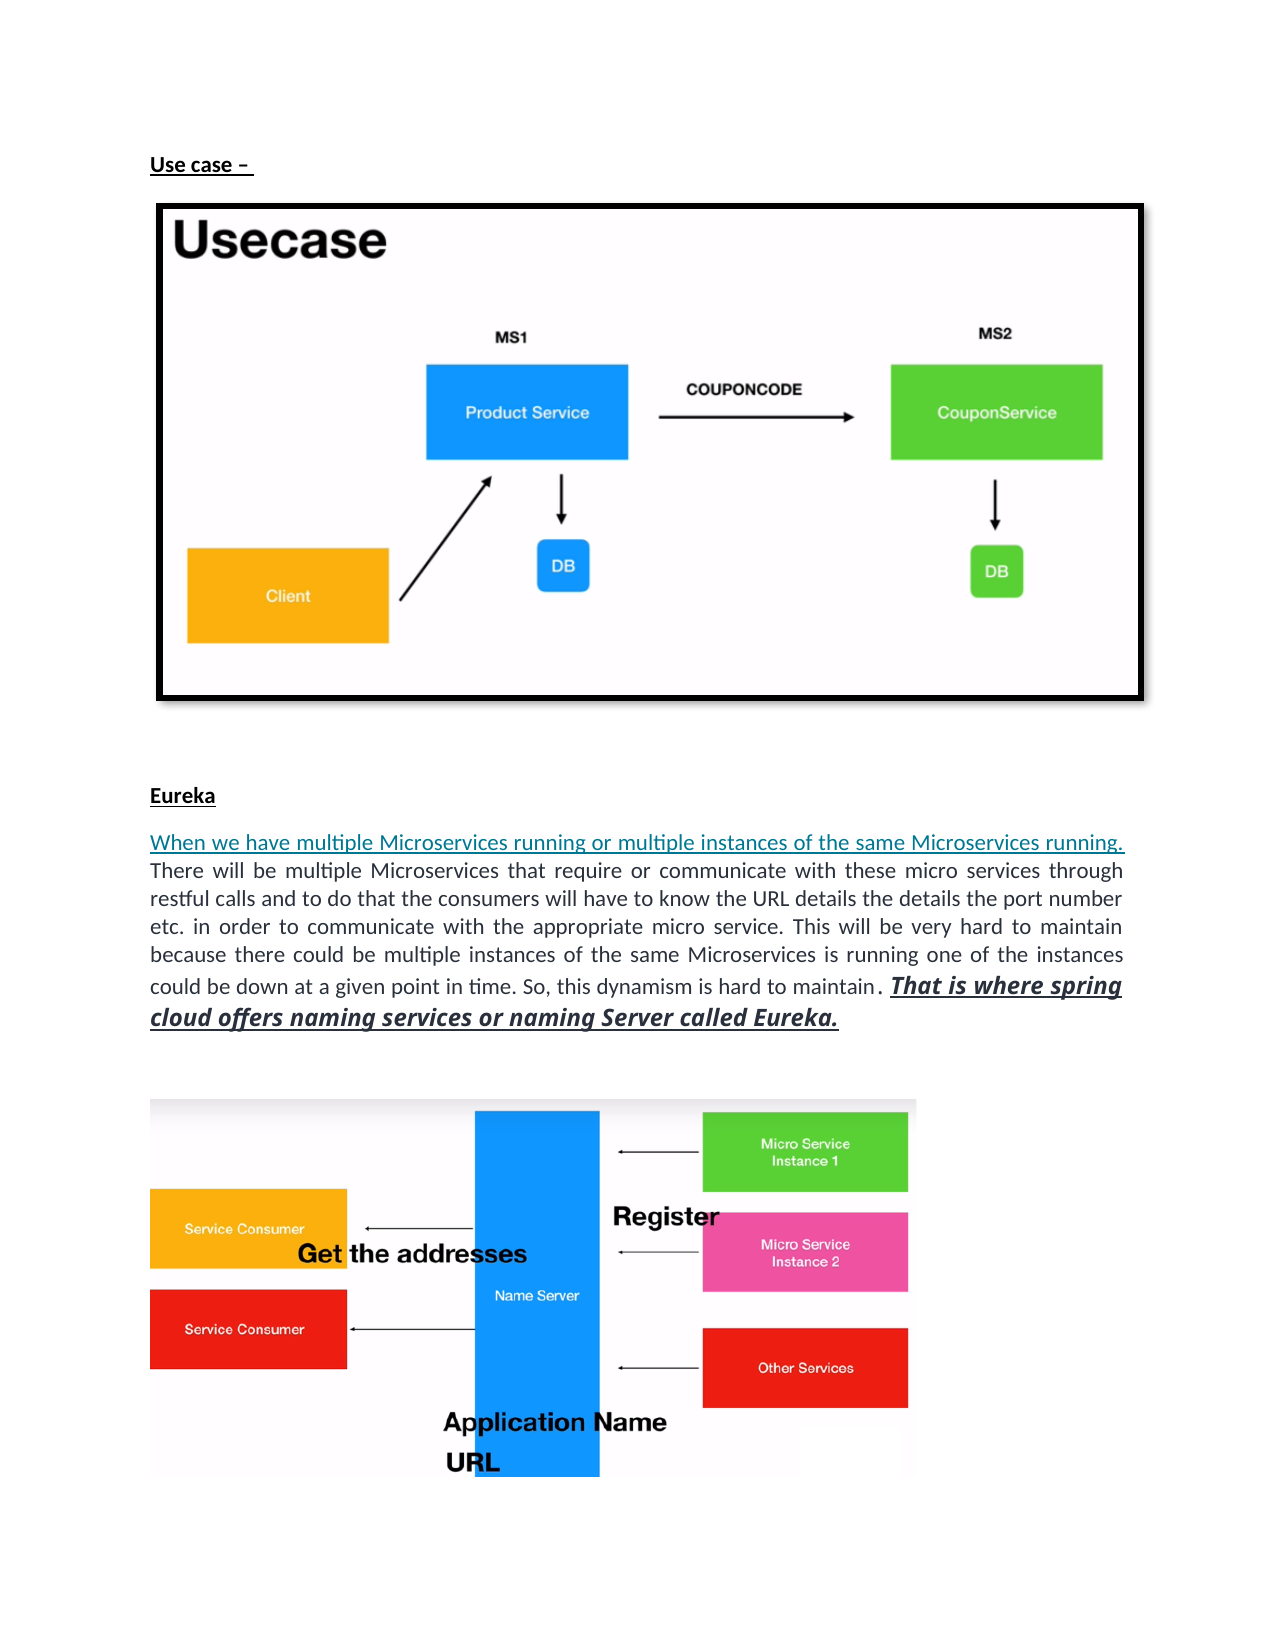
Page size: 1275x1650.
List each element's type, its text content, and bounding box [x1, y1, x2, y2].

text Use case – [150, 150, 1125, 178]
text Eureka [150, 781, 1125, 809]
picture [163, 209, 1138, 695]
text When we have multiple Microservices running or multiple instances of the same Microservices running. There will be multiple Microservices that require or communicate with these micro services through restful calls and to do that the consumers will have to know the URL details the details the port number etc. in order to communicate with the appropriate micro service. This will be very hard to maintain because there could be multiple instances of the same Microservices is running one of the instances could be down at a given point in time. So, this dynamism is hard to maintain. That is where spring cloud offers naming services or naming Server called Eureka. [150, 854, 1125, 1034]
picture [150, 1099, 917, 1477]
